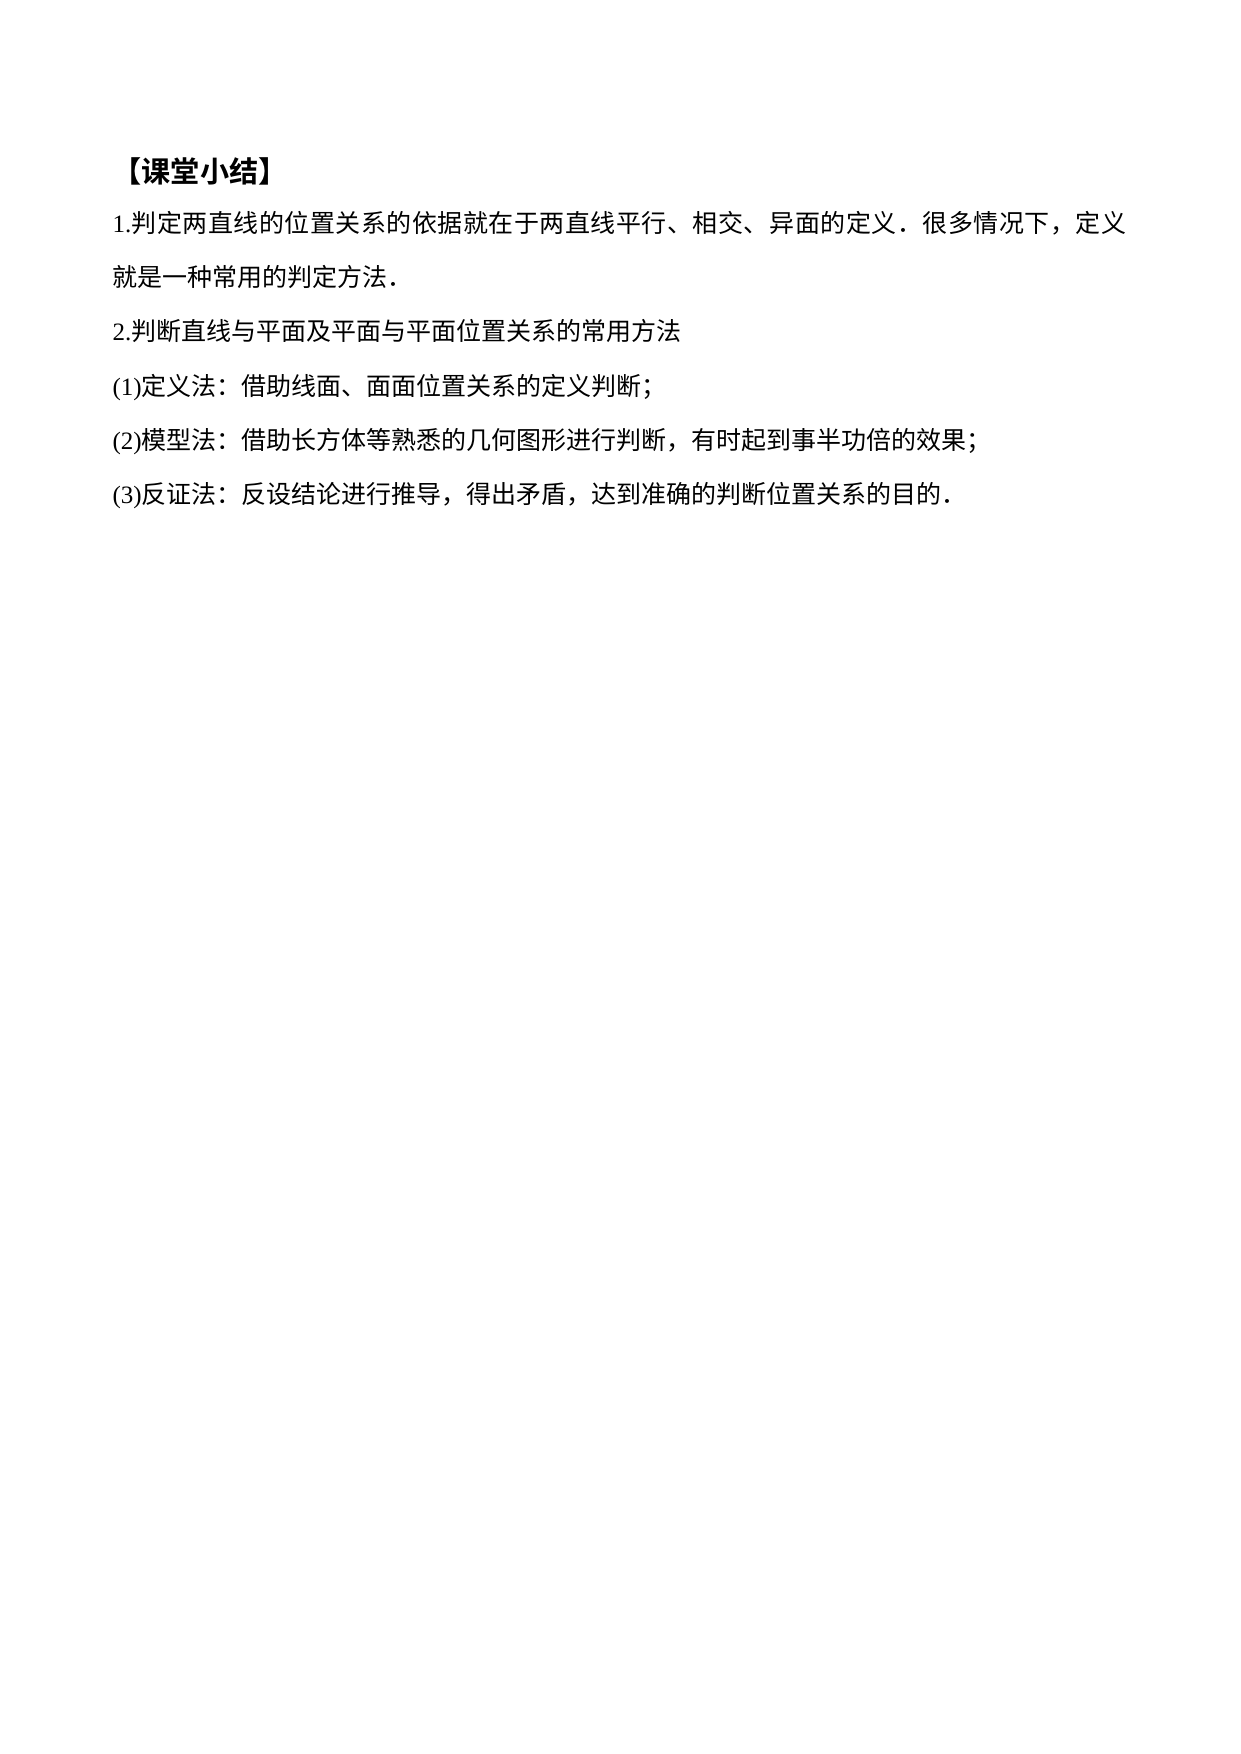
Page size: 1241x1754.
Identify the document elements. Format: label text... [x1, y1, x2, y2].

text (3)反证法：反设结论进行推导，得出矛盾，达到准确的判断位置关系的目的． [112, 475, 1128, 511]
text 2.判断直线与平面及平面与平面位置关系的常用方法 [112, 312, 1128, 348]
text (1)定义法：借助线面、面面位置关系的定义判断； [112, 366, 1128, 402]
text 【课堂小结】 [112, 148, 1128, 191]
text (2)模型法：借助长方体等熟悉的几何图形进行判断，有时起到事半功倍的效果； [112, 421, 1128, 457]
text 1.判定两直线的位置关系的依据就在于两直线平行、相交、异面的定义．很多情况下，定义就是一种常用的判定方法． [112, 203, 1128, 294]
